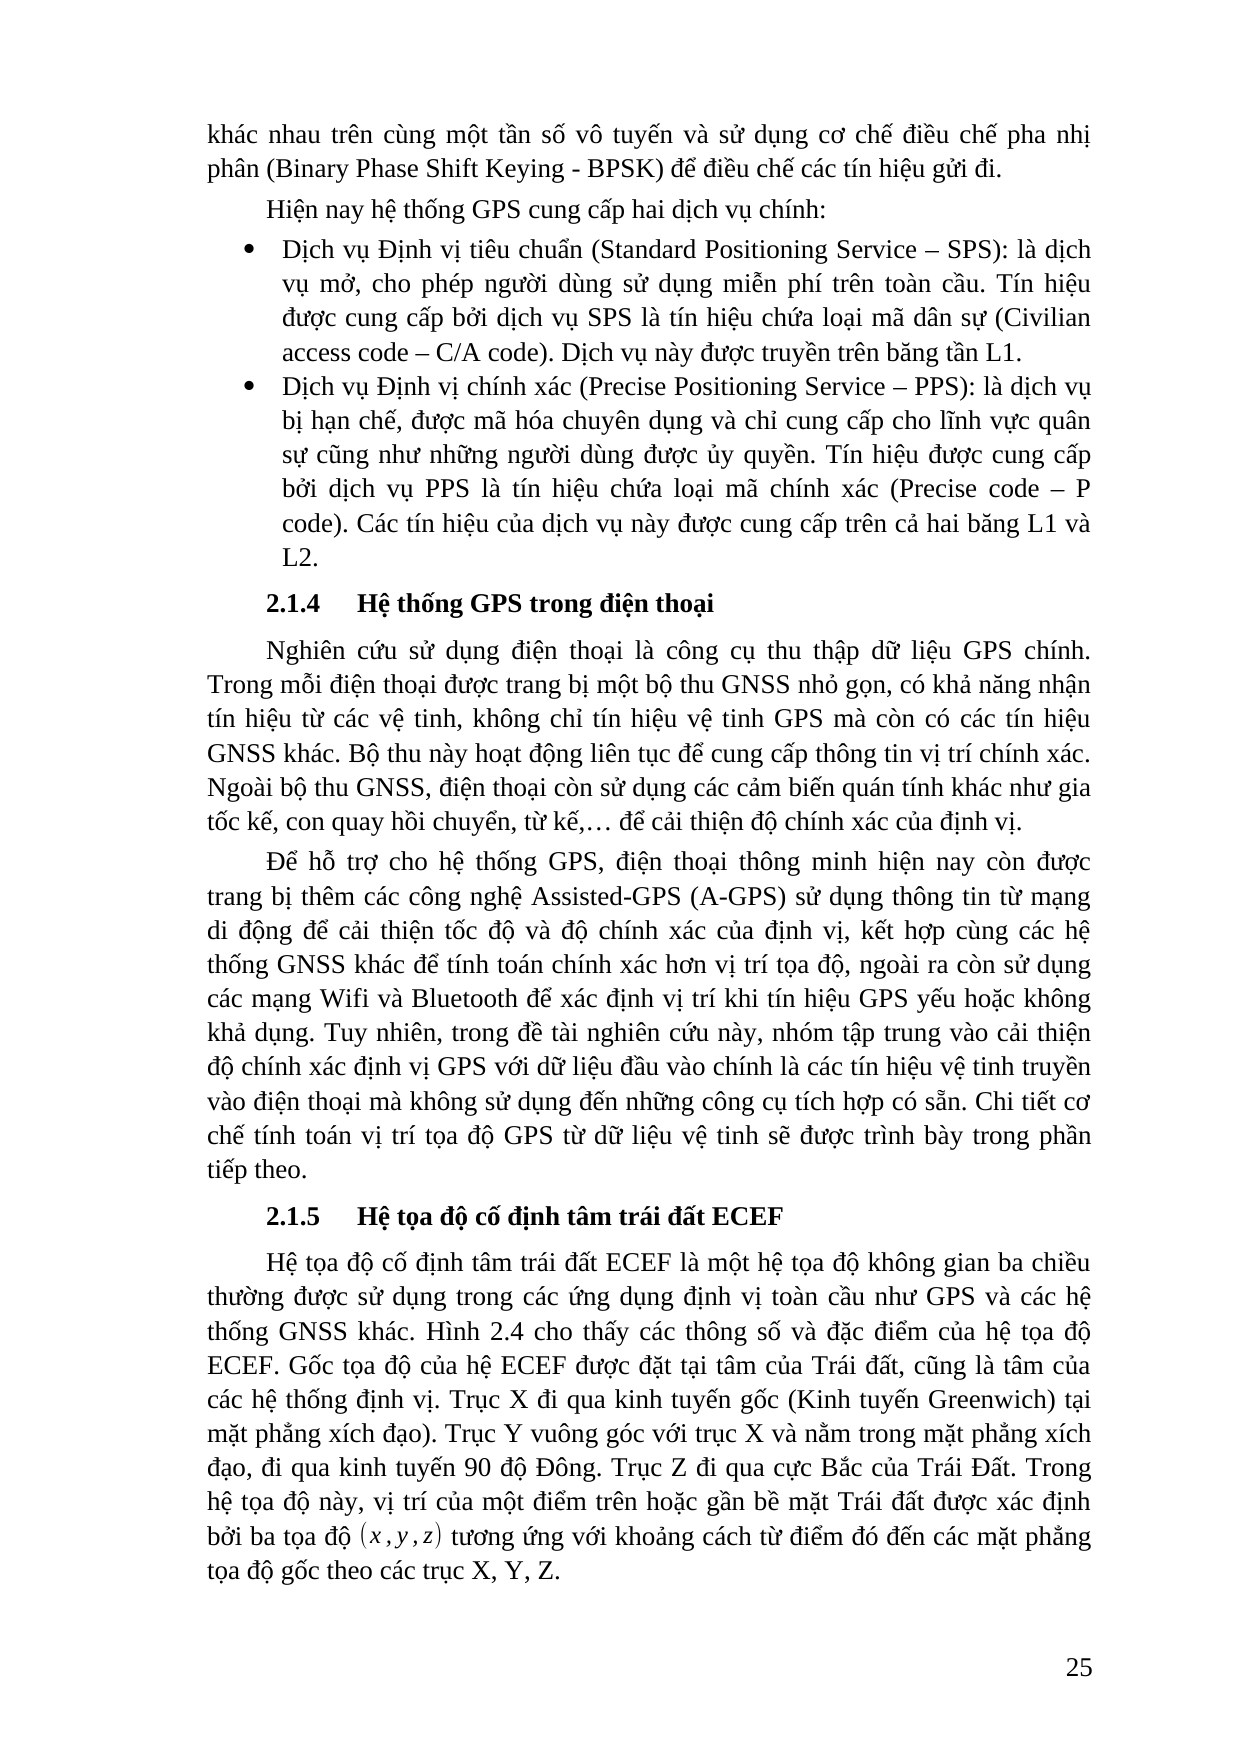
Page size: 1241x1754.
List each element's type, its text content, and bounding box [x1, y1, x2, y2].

text Để hỗ trợ cho hệ thống GPS, điện thoại thông minh hiện nay còn được trang bị thêm các công nghệ Assisted-GPS (A-GPS) sử dụng thông tin từ mạng di động để cải thiện tốc độ và độ chính xác của định vị, kết hợp cùng các hệ thống GNSS khác để tính toán chính xác hơn vị trí tọa độ, ngoài ra còn sử dụng các mạng Wifi và Bluetooth để xác định vị trí khi tín hiệu GPS yếu hoặc không khả dụng. Tuy nhiên, trong đề tài nghiên cứu này, nhóm tập trung vào cải thiện độ chính xác định vị GPS với dữ liệu đầu vào chính là các tín hiệu vệ tinh truyền vào điện thoại mà không sử dụng đến những công cụ tích hợp có sẵn. Chi tiết cơ chế tính toán vị trí tọa độ GPS từ dữ liệu vệ tinh sẽ được trình bày trong phần tiếp theo. [207, 845, 1092, 1184]
text Nghiên cứu sử dụng điện thoại là công cụ thu thập dữ liệu GPS chính. Trong mỗi điện thoại được trang bị một bộ thu GNSS nhỏ gọn, có khả năng nhận tín hiệu từ các vệ tinh, không chỉ tín hiệu vệ tinh GPS mà còn có các tín hiệu GNSS khác. Bộ thu này hoạt động liên tục để cung cấp thông tin vị trí chính xác. Ngoài bộ thu GNSS, điện thoại còn sử dụng các cảm biến quán tính khác như gia tốc kế, con quay hồi chuyển, từ kế,… để cải thiện độ chính xác của định vị. [207, 634, 1092, 836]
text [207, 118, 1092, 183]
text Hiện nay hệ thống GPS cung cấp hai dịch vụ chính: [207, 193, 1092, 224]
text Hệ tọa độ cố định tâm trái đất ECEF là một hệ tọa độ không gian ba chiều thường được sử dụng trong các ứng dụng định vị toàn cầu như GPS và các hệ thống GNSS khác. Hình 2.4 cho thấy các thông số và đặc điểm của hệ tọa độ ECEF. Gốc tọa độ của hệ ECEF được đặt tại tâm của Trái đất, cũng là tâm của các hệ thống định vị. Trục X đi qua kinh tuyến gốc (Kinh tuyến Greenwich) tại mặt phẳng xích đạo). Trục Y vuông góc với trục X và nằm trong mặt phẳng xích đạo, đi qua kinh tuyến 90 độ Đông. Trục Z đi qua cực Bắc của Trái Đất. Trong hệ tọa độ này, vị trí của một điểm trên hoặc gần bề mặt Trái đất được xác định bởi ba tọa độ tương ứng với khoảng cách từ điểm đó đến các mặt phẳng tọa độ gốc theo các trục X, Y, Z. [207, 1246, 1092, 1585]
list Dịch vụ Định vị chính xác (Precise Positioning Service – PPS): là dịch vụ bị hạn chế, được mã hóa chuyên dụng và chỉ cung cấp cho lĩnh vực quân sự cũng như những người dùng được ủy quyền. Tín hiệu được cung cấp bởi dịch vụ PPS là tín hiệu chứa loại mã chính xác (Precise code – P code). Các tín hiệu của dịch vụ này được cung cấp trên cả hai băng L1 và L2. [244, 370, 1092, 572]
subtitle Hệ thống GPS trong điện thoại [266, 587, 1092, 619]
list Dịch vụ Định vị tiêu chuẩn (Standard Positioning Service – SPS): là dịch vụ mở, cho phép người dùng sử dụng miễn phí trên toàn cầu. Tín hiệu được cung cấp bởi dịch vụ SPS là tín hiệu chứa loại mã dân sự (Civilian access code – C/A code). Dịch vụ này được truyền trên băng tần L1. [244, 233, 1092, 367]
subtitle Hệ tọa độ cố định tâm trái đất ECEF [266, 1199, 1092, 1231]
